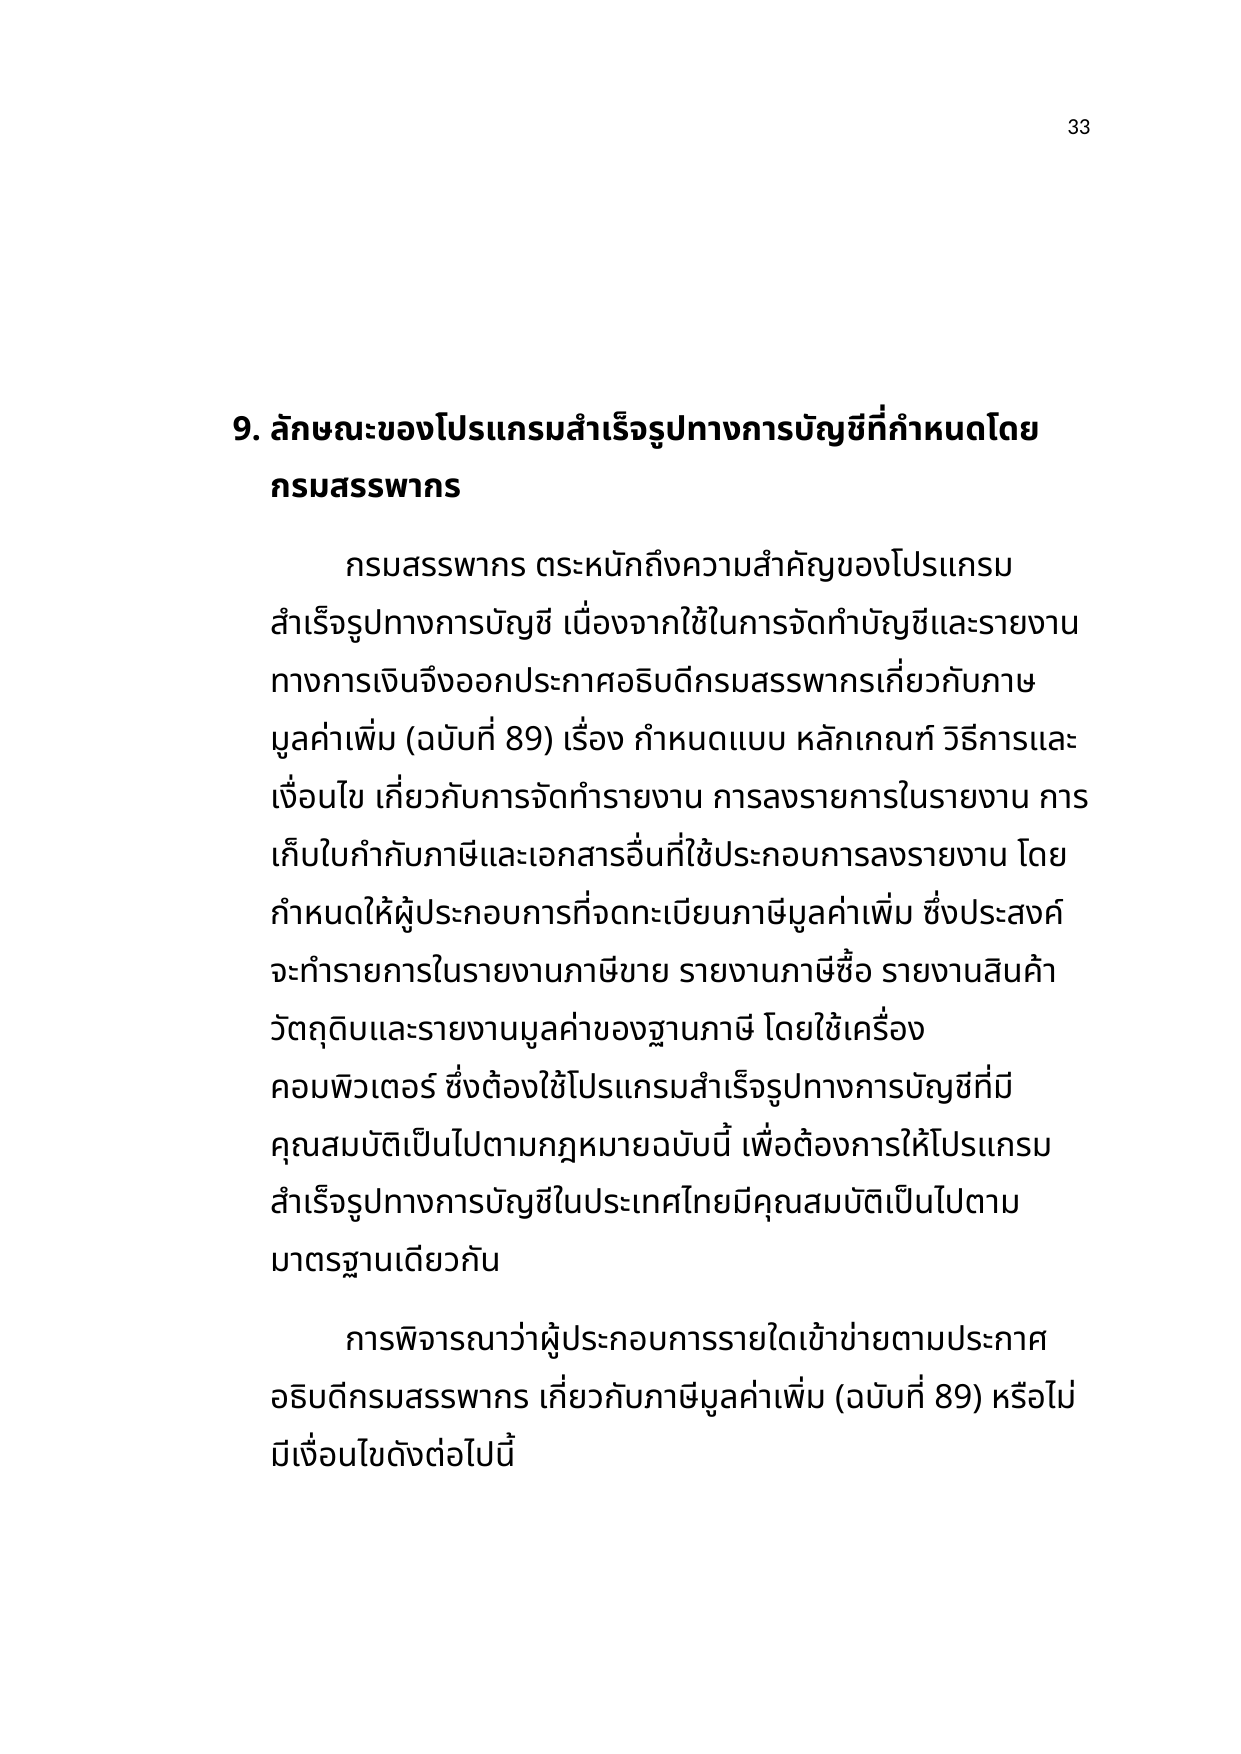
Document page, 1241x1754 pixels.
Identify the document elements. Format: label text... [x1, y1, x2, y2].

text การพิจารณาว่าผู้ประกอบการรายใดเข้าข่ายตามประกาศอธิบดีกรมสรรพากร เกี่ยวกับภาษีมูลค่าเพิ่ม (ฉบับที่ 89) หรือไม่ มีเงื่อนไขดังต่อไปนี้ [270, 1315, 1090, 1482]
text กรมสรรพากร ตระหนักถึงความสำคัญของโปรแกรมสำเร็จรูปทางการบัญชี เนื่องจากใช้ในการจัดทำบัญชีและรายงานทางการเงินจึงออกประกาศอธิบดีกรมสรรพากรเกี่ยวกับภาษมูลค่าเพิ่ม (ฉบับที่ 89) เรื่อง กำหนดแบบ หลักเกณฑ์ วิธีการและเงื่อนไข เกี่ยวกับการจัดทำรายงาน การลงรายการในรายงาน การเก็บใบกำกับภาษีและเอกสารอื่นที่ใช้ประกอบการลงรายงาน โดยกำหนดให้ผู้ประกอบการที่จดทะเบียนภาษีมูลค่าเพิ่ม ซึ่งประสงค์จะทำรายการในรายงานภาษีขาย รายงานภาษีซื้อ รายงานสินค้า วัตถุดิบและรายงานมูลค่าของฐานภาษี โดยใช้เครื่องคอมพิวเตอร์ ซึ่งต้องใช้โปรแกรมสำเร็จรูปทางการบัญชีที่มีคุณสมบัติเป็นไปตามกฎหมายฉบับนี้ เพื่อต้องการให้โปรแกรมสำเร็จรูปทางการบัญชีในประเทศไทยมีคุณสมบัติเป็นไปตามมาตรฐานเดียวกัน [270, 541, 1090, 1287]
list ลักษณะของโปรแกรมสำเร็จรูปทางการบัญชีที่กำหนดโดยกรมสรรพากร [232, 404, 1090, 513]
